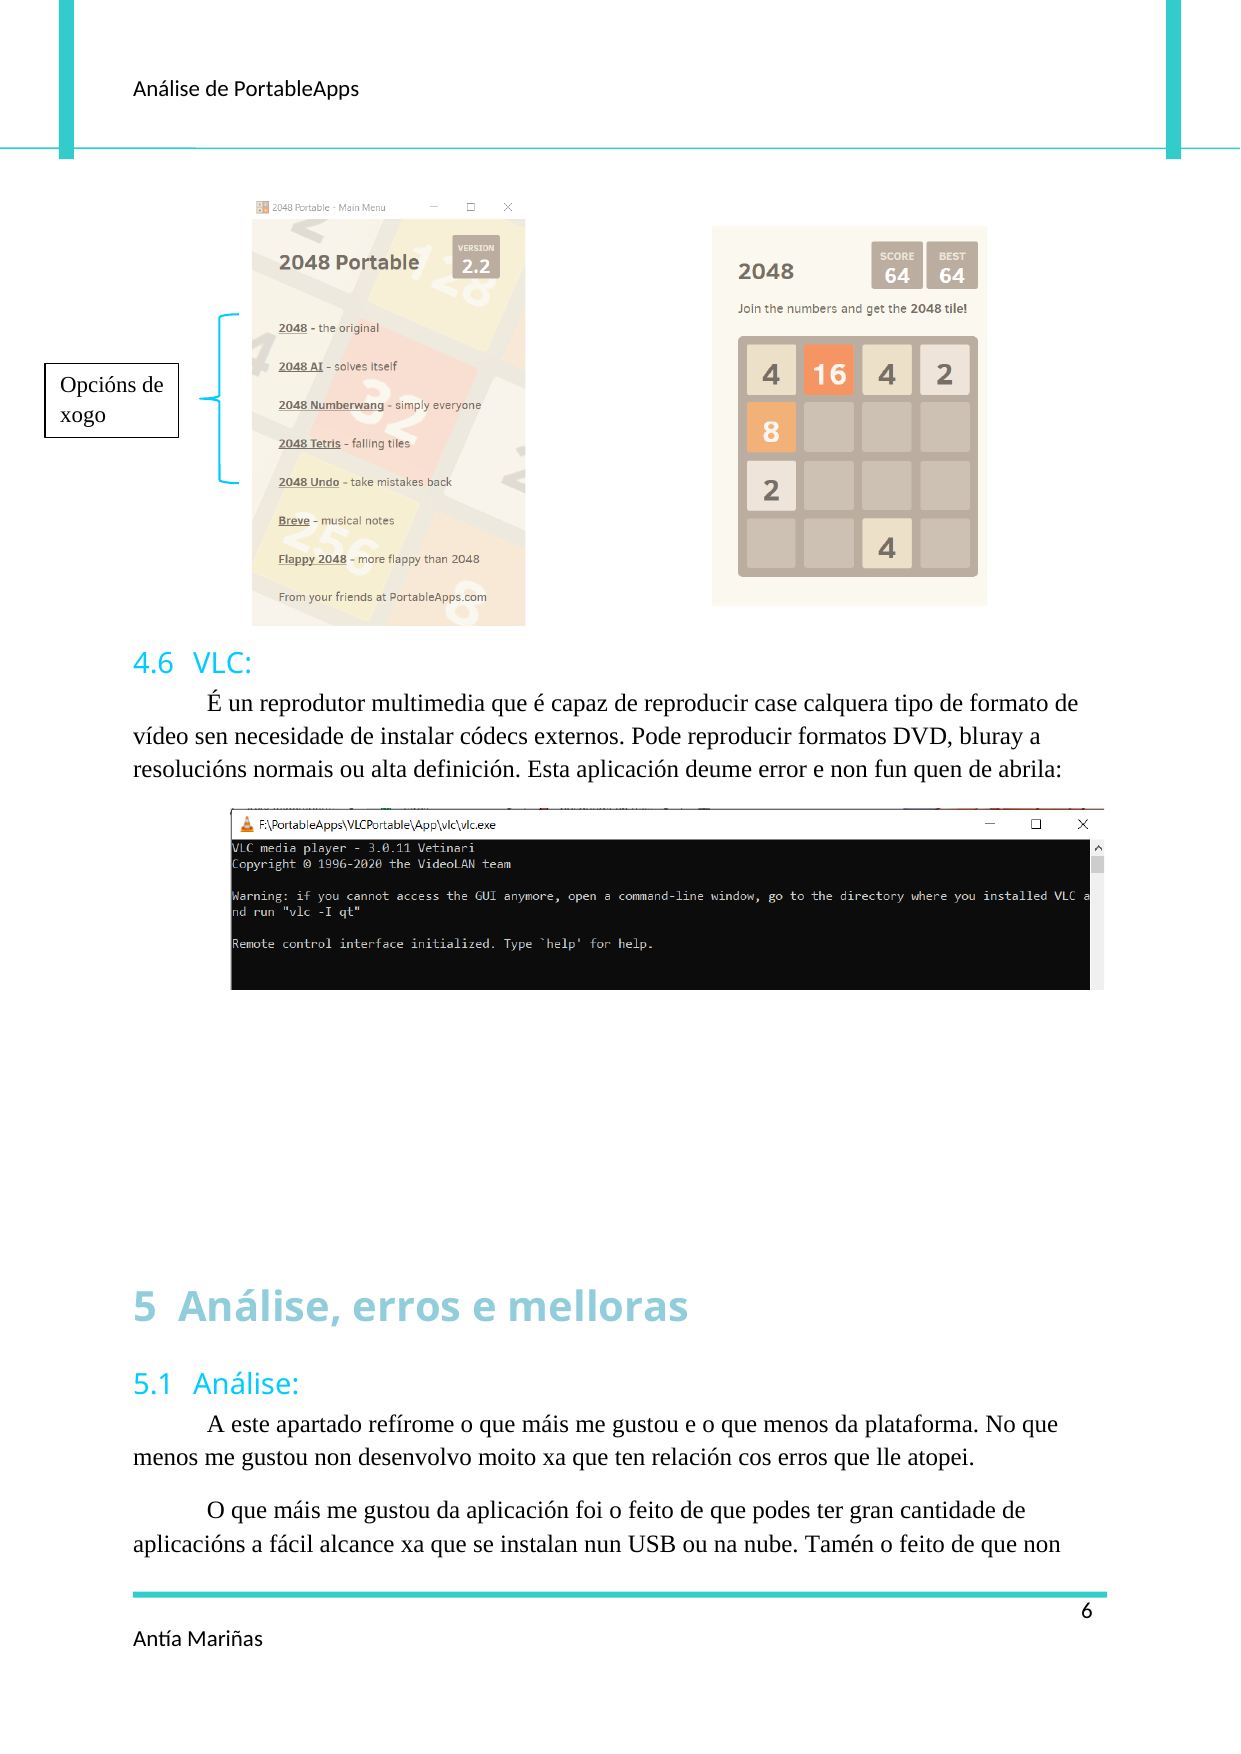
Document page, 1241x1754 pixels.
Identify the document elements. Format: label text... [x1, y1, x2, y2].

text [133, 1496, 1107, 1557]
text A este apartado refírome o que máis me gustou e o que menos da plataforma. No que menos me gustou non desenvolvo moito xa que ten relación cos erros que lle atopei. [133, 1409, 1107, 1471]
subtitle VLC: [133, 642, 1107, 682]
picture [251, 196, 526, 626]
subtitle Análise, erros e melloras [133, 1277, 1107, 1334]
text É un reprodutor multimedia que é capaz de reproducir case calquera tipo de formato de vídeo sen necesidade de instalar códecs externos. Pode reproducir formatos DVD, bluray a resolucións normais ou alta definición. Esta aplicación deume error e non fun quen de abrila: [133, 688, 1107, 783]
picture [230, 808, 1105, 990]
picture [712, 226, 988, 606]
subtitle Análise: [133, 1363, 1107, 1403]
